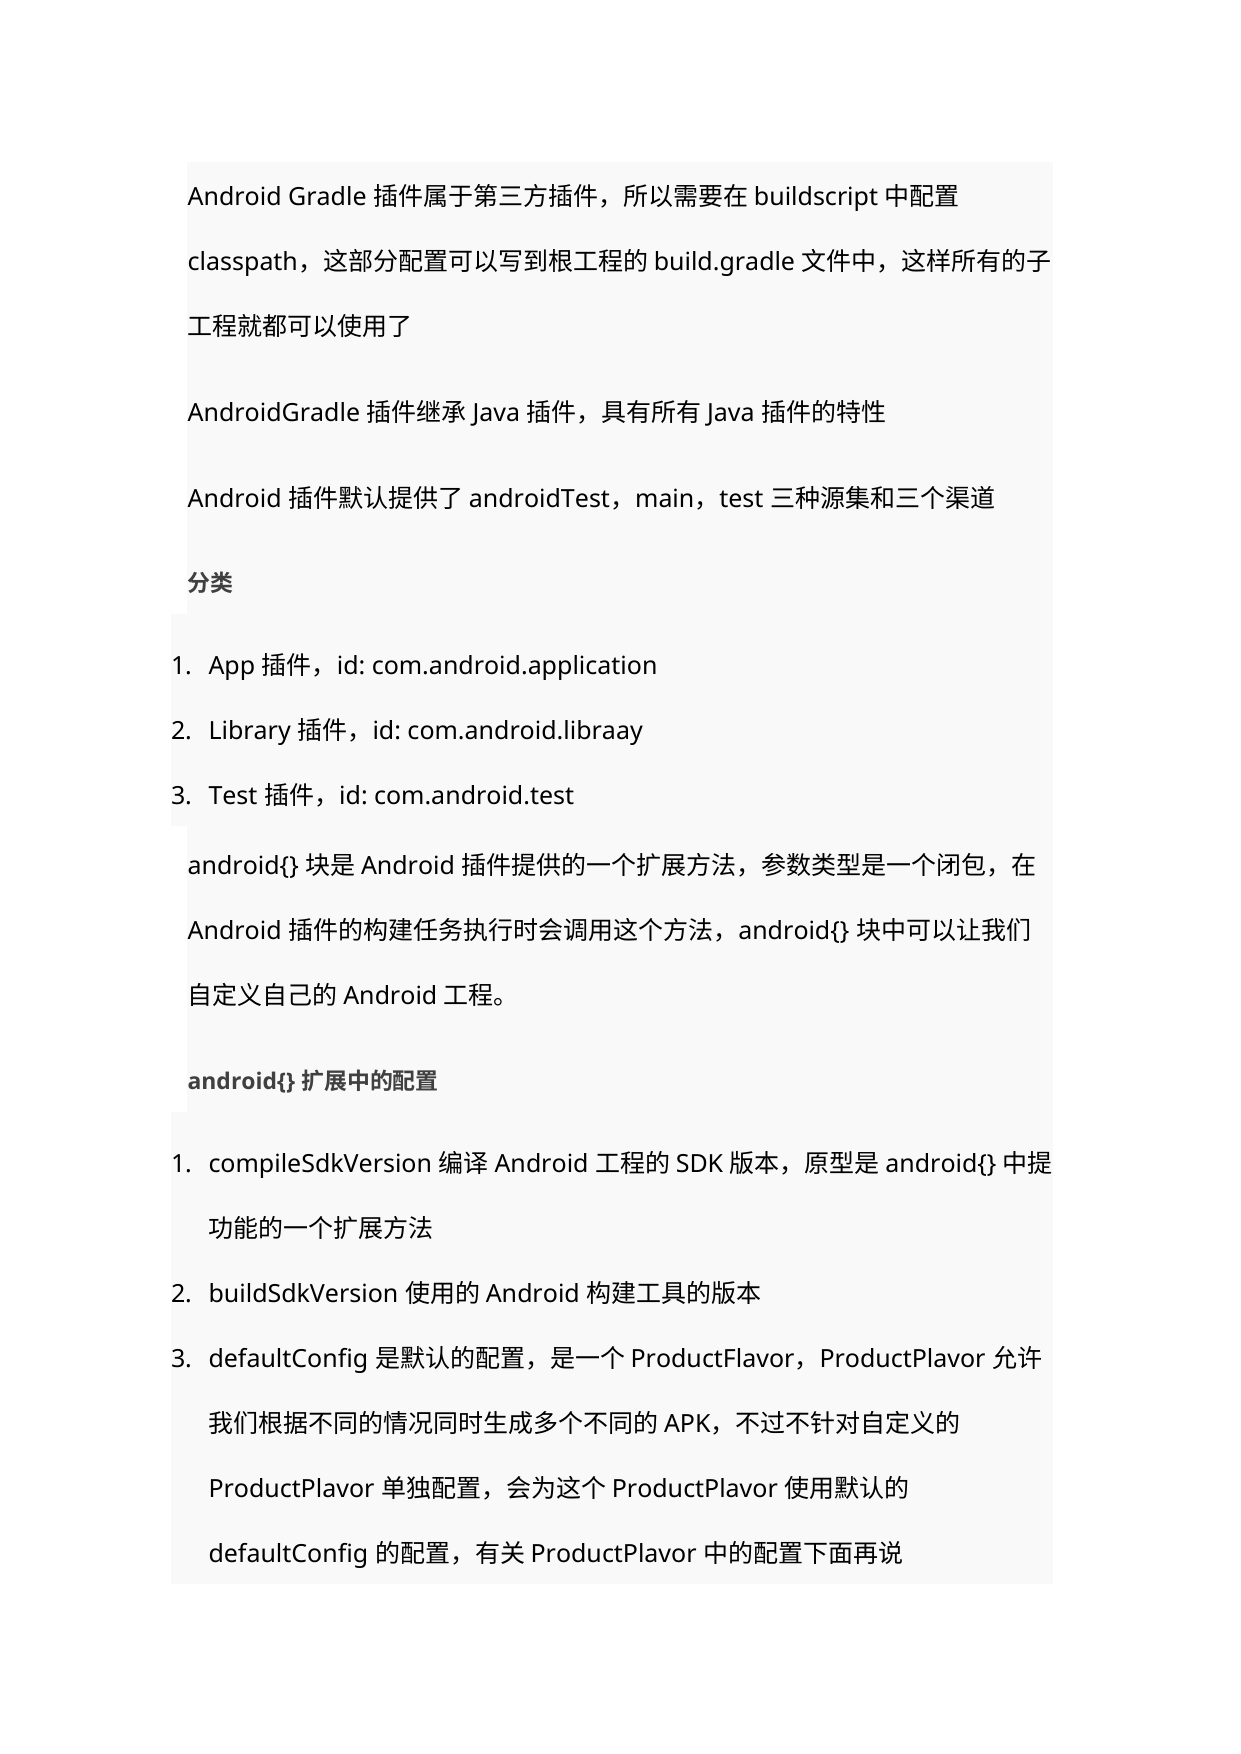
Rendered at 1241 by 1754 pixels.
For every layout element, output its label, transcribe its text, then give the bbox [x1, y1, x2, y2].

list buildSdkVersion 使用的 Android 构建工具的版本 [171, 1259, 1053, 1324]
text android{} 块是 Android 插件提供的一个扩展方法，参数类型是一个闭包，在 Android 插件的构建任务执行时会调用这个方法，android{} 块中可以让我们自定义自己的 Android 工程。 [187, 831, 1053, 1026]
text Android 插件默认提供了 androidTest，main，test 三种源集和三个渠道 [187, 464, 1053, 529]
text 分类 [187, 549, 1053, 614]
text AndroidGradle 插件继承 Java 插件，具有所有 Java 插件的特性 [187, 378, 1053, 443]
list Test 插件，id: com.android.test [171, 761, 1053, 826]
text Android Gradle 插件属于第三方插件，所以需要在 buildscript 中配置 classpath，这部分配置可以写到根工程的 build.gradle 文件中，这样所有的子工程就都可以使用了 [187, 162, 1053, 357]
list compileSdkVersion 编译 Android 工程的 SDK 版本，原型是 android{} 中提功能的一个扩展方法 [171, 1129, 1053, 1259]
list defaultConfig 是默认的配置，是一个 ProductFlavor，ProductPlavor 允许我们根据不同的情况同时生成多个不同的 APK，不过不针对自定义的 ProductPlavor 单独配置，会为这个 ProductPlavor 使用默认的 defaultConfig 的配置，有关 ProductPlavor 中的配置下面再说 [171, 1324, 1053, 1584]
text android{} 扩展中的配置 [187, 1047, 1053, 1112]
list Library 插件，id: com.android.libraay [171, 696, 1053, 761]
list App 插件，id: com.android.application [171, 631, 1053, 696]
